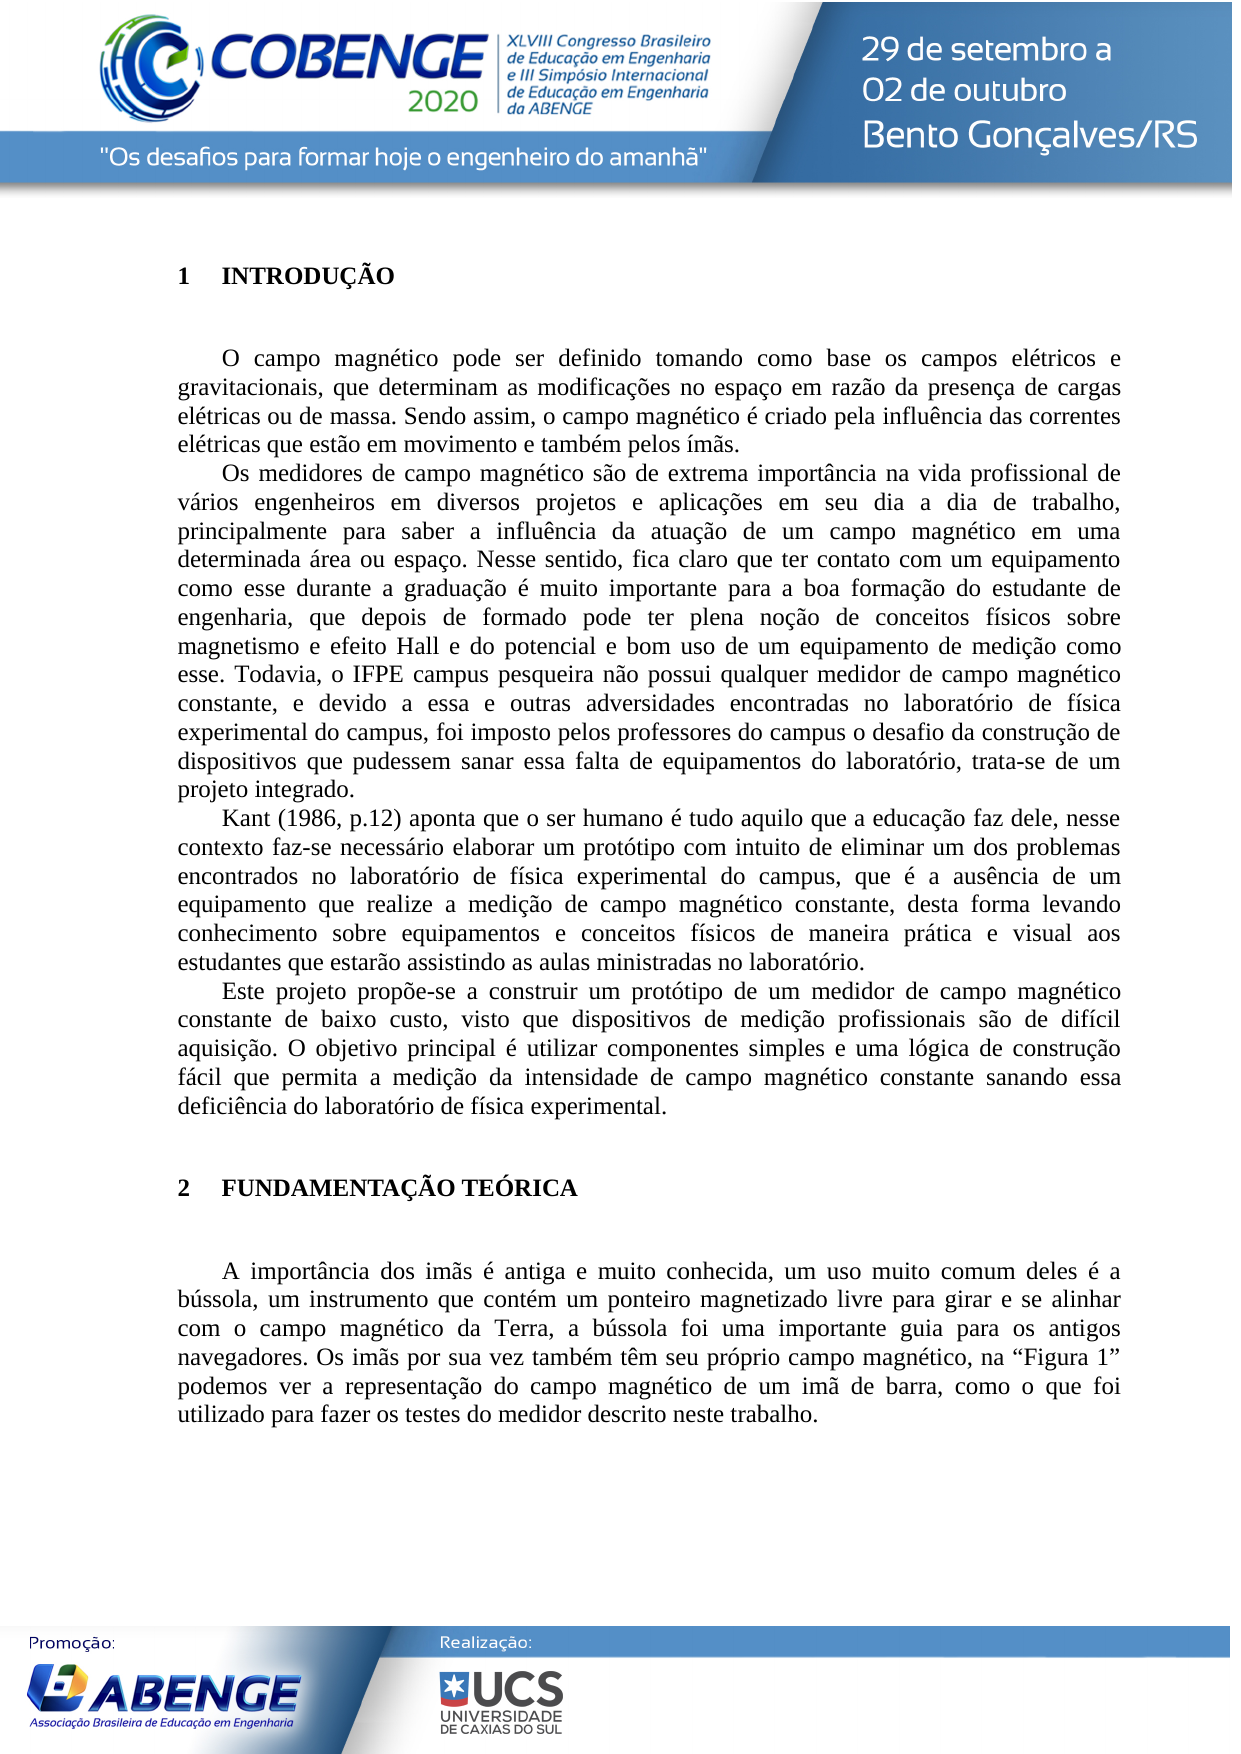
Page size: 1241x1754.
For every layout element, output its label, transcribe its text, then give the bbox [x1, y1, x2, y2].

text A importância dos imãs é antiga e muito conhecida, um uso muito comum deles é a bússola, um instrumento que contém um ponteiro magnetizado livre para girar e se alinhar com o campo magnético da Terra, a bússola foi uma importante guia para os antigos navegadores. Os imãs por sua vez também têm seu próprio campo magnético, na “Figura 1” podemos ver a representação do campo magnético de um imã de barra, como o que foi utilizado para fazer os testes do medidor descrito neste trabalho. [177, 1256, 1122, 1428]
picture [0, 2, 1232, 198]
text Kant (1986, p.12) aponta que o ser humano é tudo aquilo que a educação faz dele, nesse contexto faz-se necessário elaborar um protótipo com intuito de eliminar um dos problemas encontrados no laboratório de física experimental do campus, que é a ausência de um equipamento que realize a medição de campo magnético constante, desta forma levando conhecimento sobre equipamentos e conceitos físicos de maneira prática e visual aos estudantes que estarão assistindo as aulas ministradas no laboratório. [177, 803, 1122, 976]
picture [0, 1626, 1230, 1754]
text O campo magnético pode ser definido tomando como base os campos elétricos e gravitacionais, que determinam as modificações no espaço em razão da presença de cargas elétricas ou de massa. Sendo assim, o campo magnético é criado pela influência das correntes elétricas que estão em movimento e também pelos ímãs. [177, 343, 1122, 458]
text Os medidores de campo magnético são de extrema importância na vida profissional de vários engenheiros em diversos projetos e aplicações em seu dia a dia de trabalho, principalmente para saber a influência da atuação de um campo magnético em uma determinada área ou espaço. Nesse sentido, fica claro que ter contato com um equipamento como esse durante a graduação é muito importante para a boa formação do estudante de engenharia, que depois de formado pode ter plena noção de conceitos físicos sobre magnetismo e efeito Hall e do potencial e bom uso de um equipamento de medição como esse. Todavia, o IFPE campus pesqueira não possui qualquer medidor de campo magnético constante, e devido a essa e outras adversidades encontradas no laboratório de física experimental do campus, foi imposto pelos professores do campus o desafio da construção de dispositivos que pudessem sanar essa falta de equipamentos do laboratório, trata-se de um projeto integrado. [177, 458, 1122, 803]
text Este projeto propõe-se a construir um protótipo de um medidor de campo magnético constante de baixo custo, visto que dispositivos de medição profissionais são de difícil aquisição. O objetivo principal é utilizar componentes simples e uma lógica de construção fácil que permita a medição da intensidade de campo magnético constante sanando essa deficiência do laboratório de física experimental. [177, 976, 1122, 1119]
list FUNDAMENTAÇÃO TEÓRICA [177, 1173, 1122, 1202]
list introdução [177, 261, 1122, 289]
